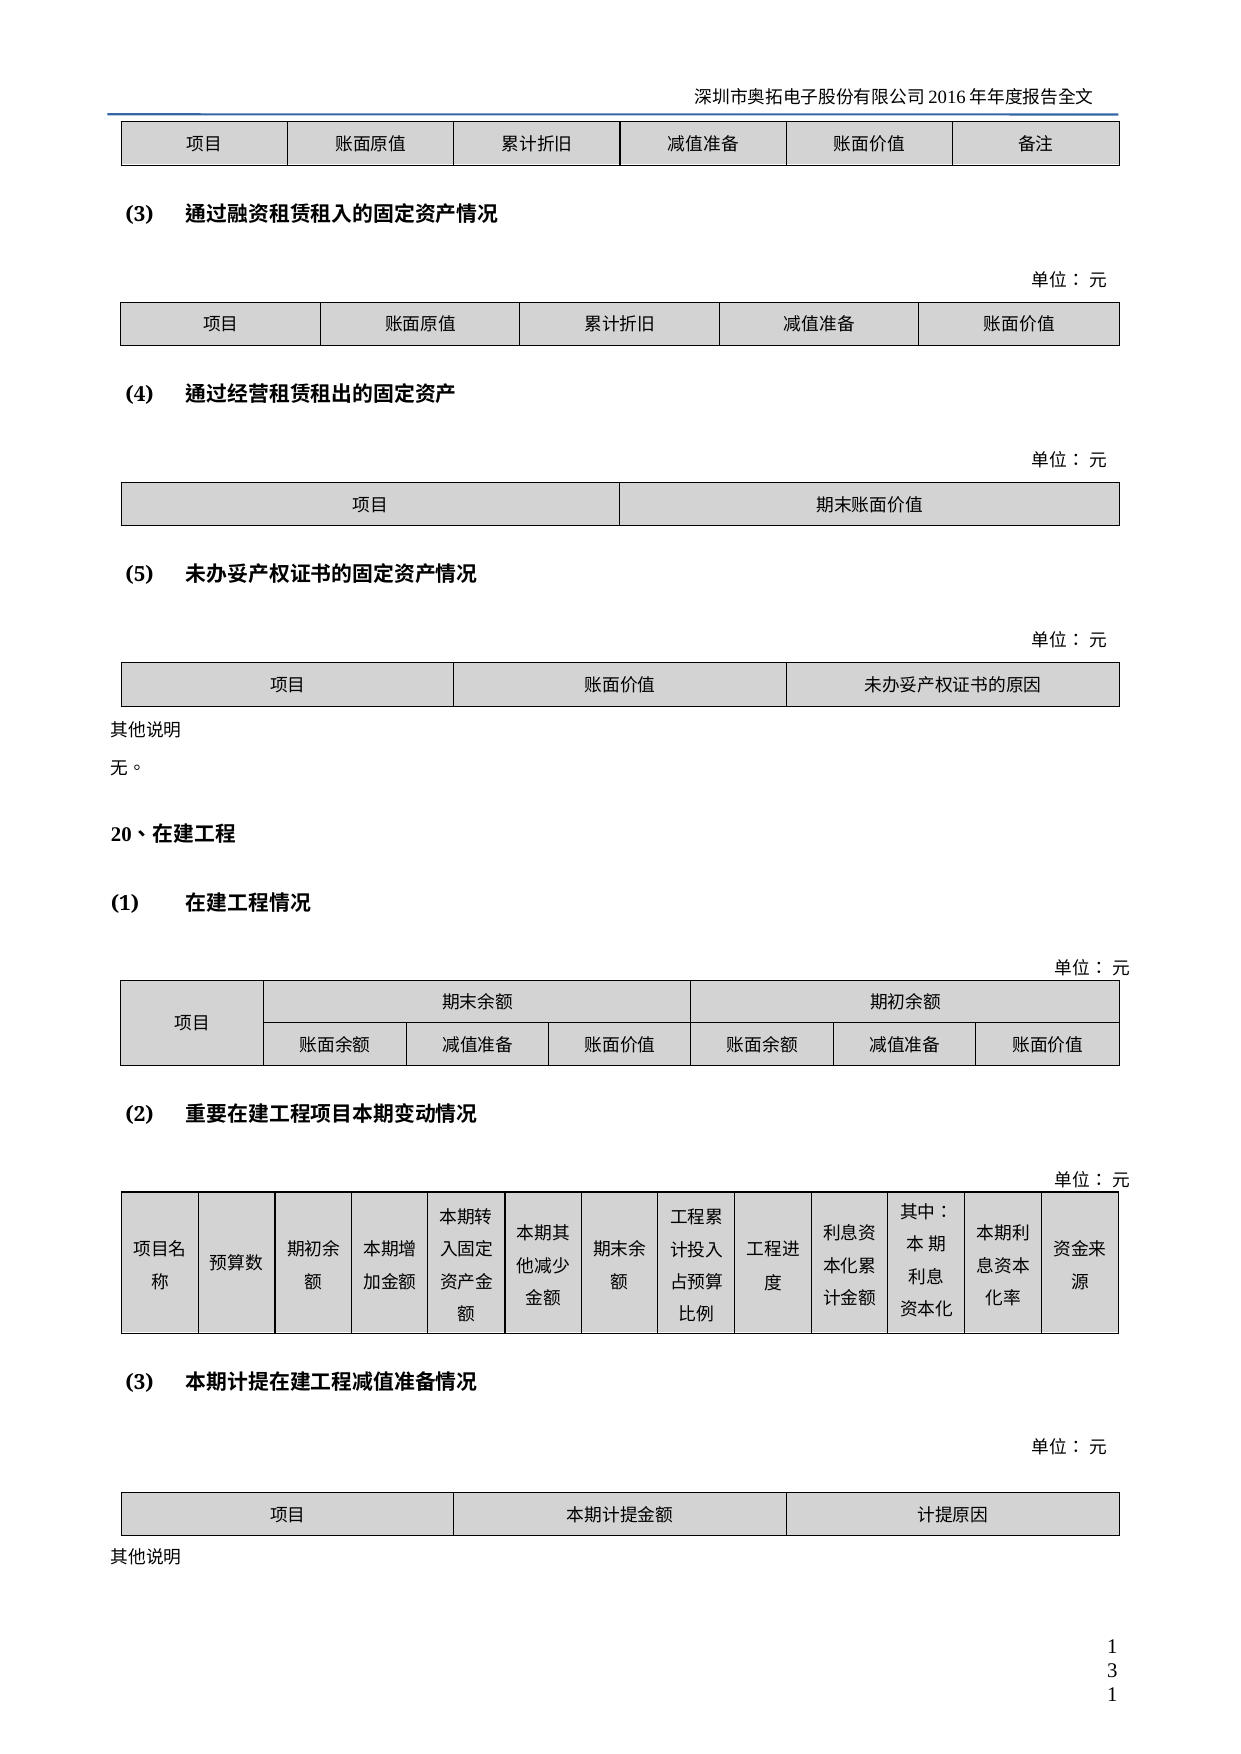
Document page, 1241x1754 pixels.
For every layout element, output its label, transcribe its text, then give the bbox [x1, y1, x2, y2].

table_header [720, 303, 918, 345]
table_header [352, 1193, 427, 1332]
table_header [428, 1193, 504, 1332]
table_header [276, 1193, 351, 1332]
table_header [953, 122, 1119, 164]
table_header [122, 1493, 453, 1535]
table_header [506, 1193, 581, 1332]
text 单位： 元 [1031, 1435, 1130, 1459]
text 其他说明 [111, 717, 1130, 741]
list 在建工程情况 [111, 888, 1130, 916]
list 通过融资租赁租入的固定资产情况 [111, 199, 1130, 227]
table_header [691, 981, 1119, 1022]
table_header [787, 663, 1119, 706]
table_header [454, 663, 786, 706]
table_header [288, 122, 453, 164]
list 通过经营租赁租出的固定资产 [111, 379, 1130, 408]
list 本期计提在建工程减值准备情况 [111, 1367, 1130, 1395]
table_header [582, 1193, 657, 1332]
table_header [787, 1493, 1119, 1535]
text 单位： 元 [111, 956, 1130, 980]
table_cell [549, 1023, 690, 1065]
text 20、在建工程 [111, 819, 1130, 848]
list 重要在建工程项目本期变动情况 [111, 1099, 1130, 1128]
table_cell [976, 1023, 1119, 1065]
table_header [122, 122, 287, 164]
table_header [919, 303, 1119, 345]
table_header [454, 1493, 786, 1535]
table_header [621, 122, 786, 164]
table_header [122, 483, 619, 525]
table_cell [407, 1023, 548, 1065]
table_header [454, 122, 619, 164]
text 单位： 元 [1031, 267, 1130, 291]
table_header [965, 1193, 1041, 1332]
text 单位： 元 [111, 1167, 1130, 1191]
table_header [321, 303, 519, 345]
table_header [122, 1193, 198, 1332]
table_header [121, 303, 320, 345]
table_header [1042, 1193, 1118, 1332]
text 单位： 元 [1031, 627, 1130, 652]
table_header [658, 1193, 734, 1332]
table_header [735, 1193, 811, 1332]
text 单位： 元 [1031, 447, 1130, 472]
text 其他说明 [111, 1545, 1130, 1569]
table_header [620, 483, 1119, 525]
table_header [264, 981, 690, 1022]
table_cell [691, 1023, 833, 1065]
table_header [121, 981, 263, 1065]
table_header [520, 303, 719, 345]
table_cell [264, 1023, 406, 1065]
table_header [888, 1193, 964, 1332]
text 无。 [111, 756, 1130, 780]
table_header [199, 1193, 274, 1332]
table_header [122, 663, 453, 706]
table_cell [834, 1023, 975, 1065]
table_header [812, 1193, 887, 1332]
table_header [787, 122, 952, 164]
list 未办妥产权证书的固定资产情况 [111, 559, 1130, 588]
